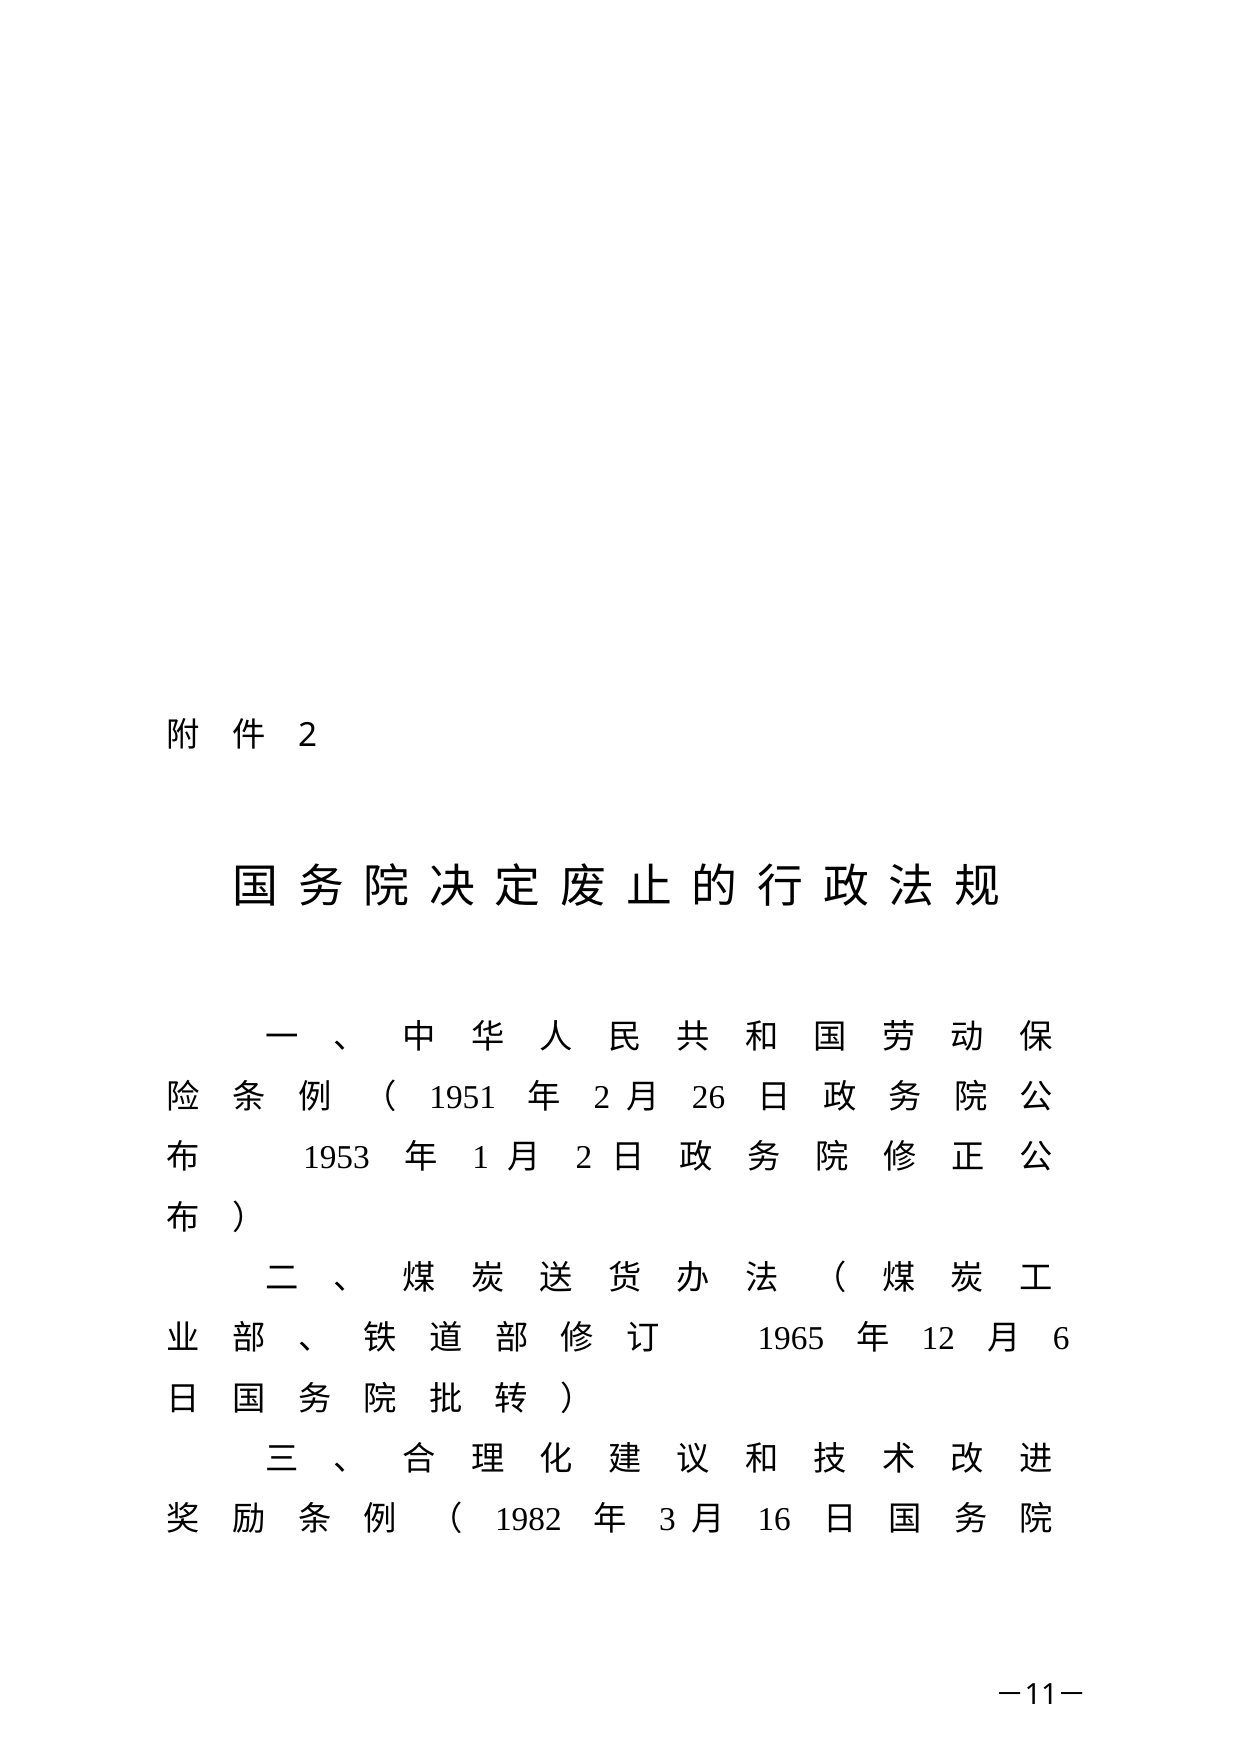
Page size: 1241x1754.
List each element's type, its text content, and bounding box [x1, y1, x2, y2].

text 国务院决定废止的行政法规 [167, 822, 1085, 943]
text 二、煤炭送货办法（煤炭工业部、铁道部修订 1965年12月6日国务院批转） [167, 1245, 1085, 1426]
text 一、中华人民共和国劳动保险条例（1951年2月26日政务院公布 1953年1月2日政务院修正公布） [167, 1003, 1085, 1245]
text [167, 1426, 1085, 1546]
text 附件2 [167, 702, 1085, 762]
